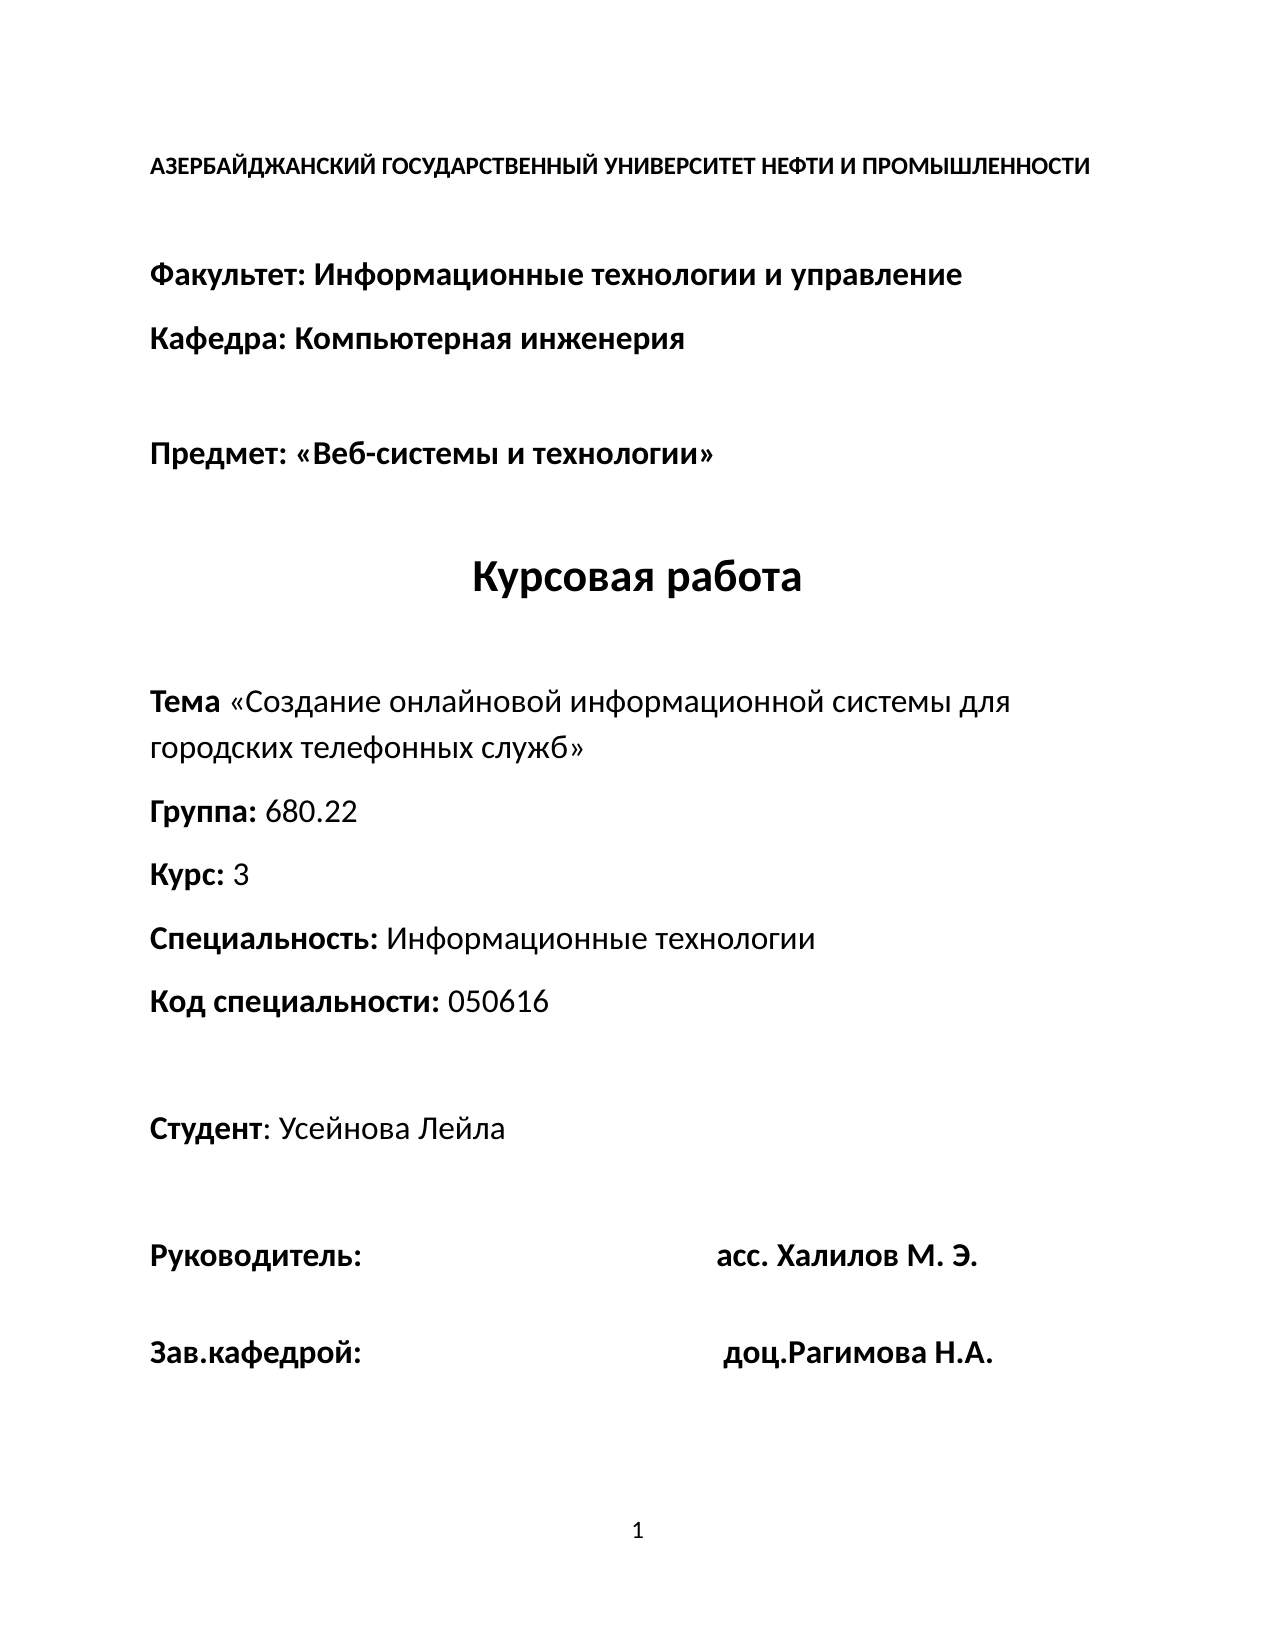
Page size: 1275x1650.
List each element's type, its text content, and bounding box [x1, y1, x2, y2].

text Группа: 680.22 [150, 790, 1125, 831]
text Факультет: Информационные технологии и управление [150, 253, 1125, 294]
text Кафедра: Компьютерная инженерия [150, 317, 1125, 357]
text АЗЕРБАЙДЖАНСКИЙ ГОСУДАРСТВЕННЫЙ УНИВЕРСИТЕТ НЕФТИ И ПРОМЫШЛЕННОСТИ [150, 150, 1125, 181]
text Руководитель: асс. Халилов М. Э. [150, 1234, 1125, 1309]
text Курc: 3 [150, 853, 1125, 894]
text Специальность: Информационные технологии [150, 917, 1125, 957]
text Студент: Усейнова Лейла [150, 1107, 1125, 1148]
text Курсовая работа [150, 547, 1125, 603]
text Код специальности: 050616 [150, 980, 1125, 1021]
text Предмет: «Веб-системы и технологии» [150, 432, 1125, 473]
text Зав.кафедрой: доц.Рагимова Н.А. [150, 1331, 1125, 1371]
text Тема «Создание онлайновой информационной системы для городских телефонных служб» [150, 679, 1125, 767]
